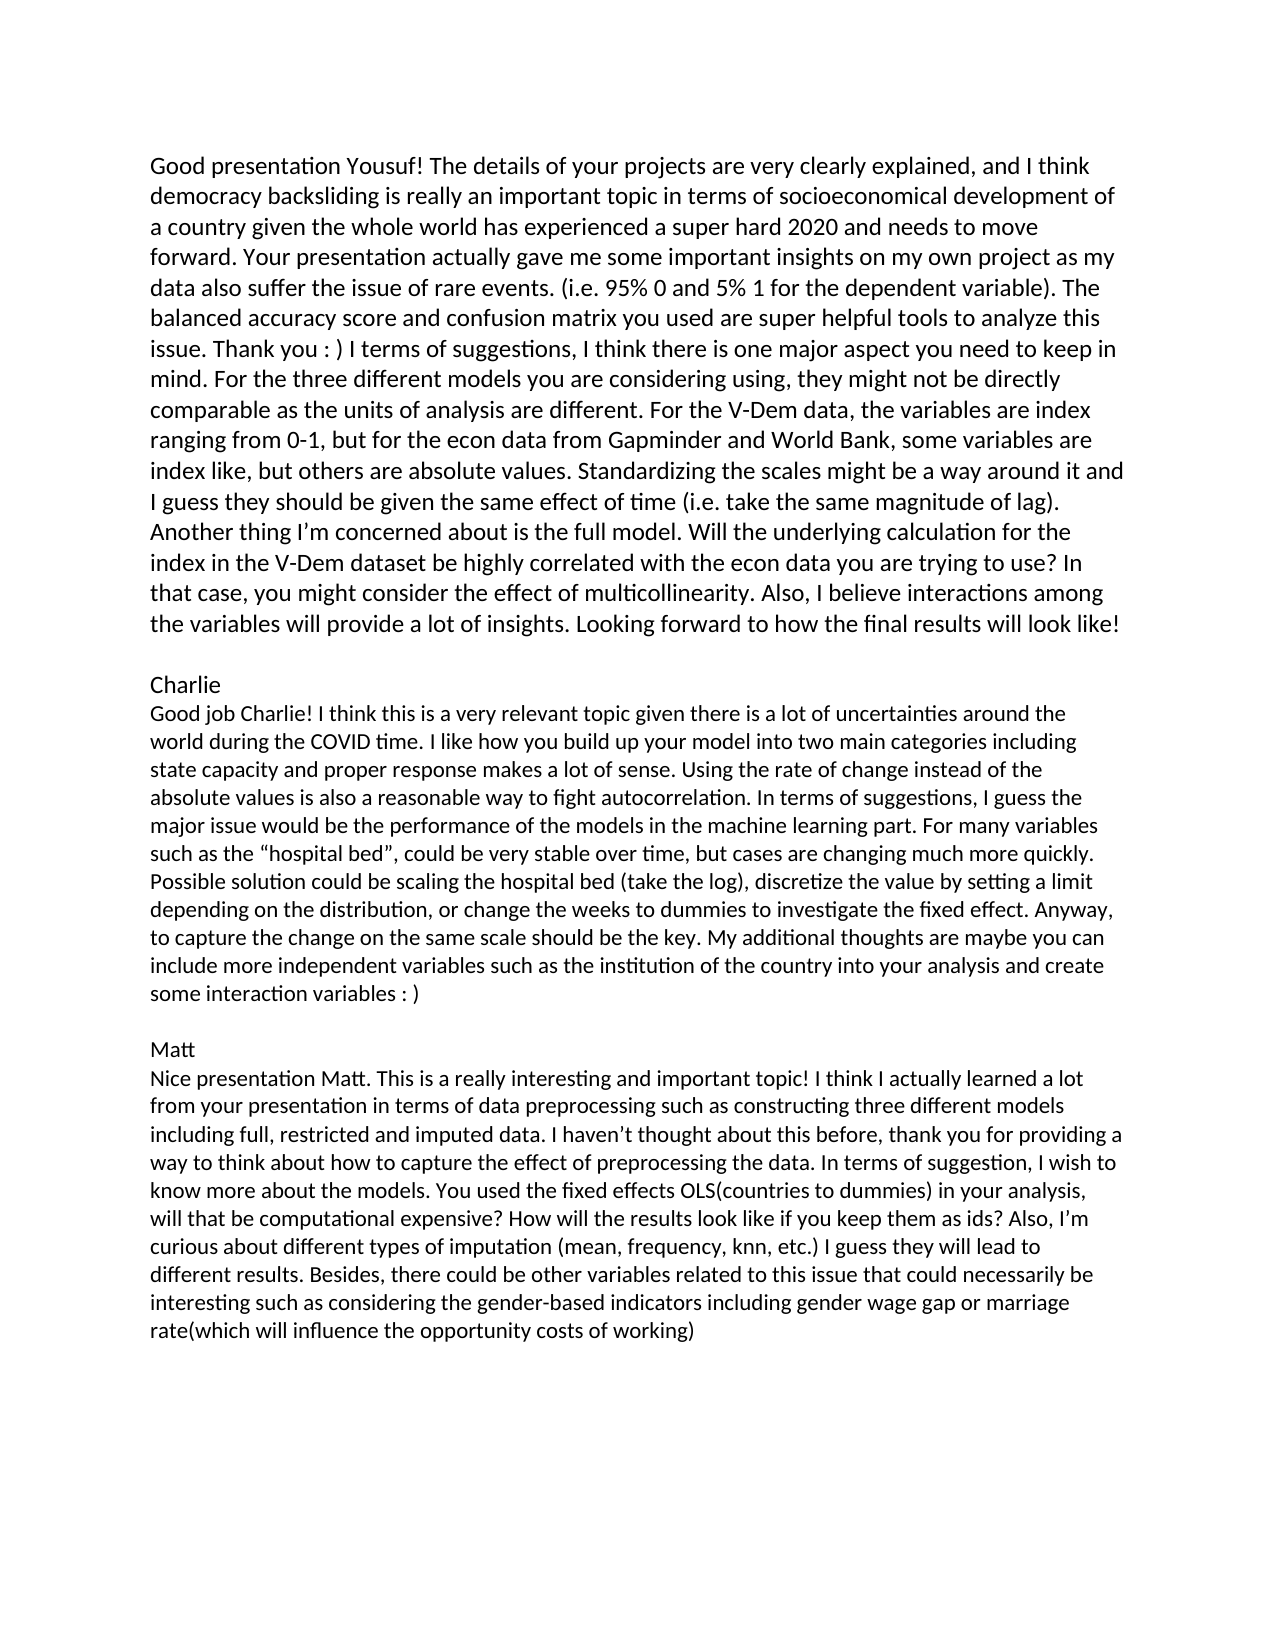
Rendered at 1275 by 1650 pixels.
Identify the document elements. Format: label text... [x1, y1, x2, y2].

text Matt [150, 1036, 1125, 1064]
text Good presentation Yousuf! The details of your projects are very clearly explained, and I think democracy backsliding is really an important topic in terms of socioeconomical development of a country given the whole world has experienced a super hard 2020 and needs to move forward. Your presentation actually gave me some important insights on my own project as my data also suffer the issue of rare events. (i.e. 95% 0 and 5% 1 for the dependent variable). The balanced accuracy score and confusion matrix you used are super helpful tools to analyze this issue. Thank you : ) I terms of suggestions, I think there is one major aspect you need to keep in mind. For the three different models you are considering using, they might not be directly comparable as the units of analysis are different. For the V-Dem data, the variables are index ranging from 0-1, but for the econ data from Gapminder and World Bank, some variables are index like, but others are absolute values. Standardizing the scales might be a way around it and I guess they should be given the same effect of time (i.e. take the same magnitude of lag). Another thing I’m concerned about is the full model. Will the underlying calculation for the index in the V-Dem dataset be highly correlated with the econ data you are trying to use? In that case, you might consider the effect of multicollinearity. Also, I believe interactions among the variables will provide a lot of insights. Looking forward to how the final results will look like! [150, 150, 1125, 638]
text Good job Charlie! I think this is a very relevant topic given there is a lot of uncertainties around the world during the COVID time. I like how you build up your model into two main categories including state capacity and proper response makes a lot of sense. Using the rate of change instead of the absolute values is also a reasonable way to fight autocorrelation. In terms of suggestions, I guess the major issue would be the performance of the models in the machine learning part. For many variables such as the “hospital bed”, could be very stable over time, but cases are changing much more quickly. Possible solution could be scaling the hospital bed (take the log), discretize the value by setting a limit depending on the distribution, or change the weeks to dummies to investigate the fixed effect. Anyway, to capture the change on the same scale should be the key. My additional thoughts are maybe you can include more independent variables such as the institution of the country into your analysis and create some interaction variables : ) [150, 699, 1125, 1008]
text Nice presentation Matt. This is a really interesting and important topic! I think I actually learned a lot from your presentation in terms of data preprocessing such as constructing three different models including full, restricted and imputed data. I haven’t thought about this before, thank you for providing a way to think about how to capture the effect of preprocessing the data. In terms of suggestion, I wish to know more about the models. You used the fixed effects OLS(countries to dummies) in your analysis, will that be computational expensive? How will the results look like if you keep them as ids? Also, I’m curious about different types of imputation (mean, frequency, knn, etc.) I guess they will lead to different results. Besides, there could be other variables related to this issue that could necessarily be interesting such as considering the gender-based indicators including gender wage gap or marriage rate(which will influence the opportunity costs of working) [150, 1064, 1125, 1344]
text Charlie [150, 669, 1125, 699]
